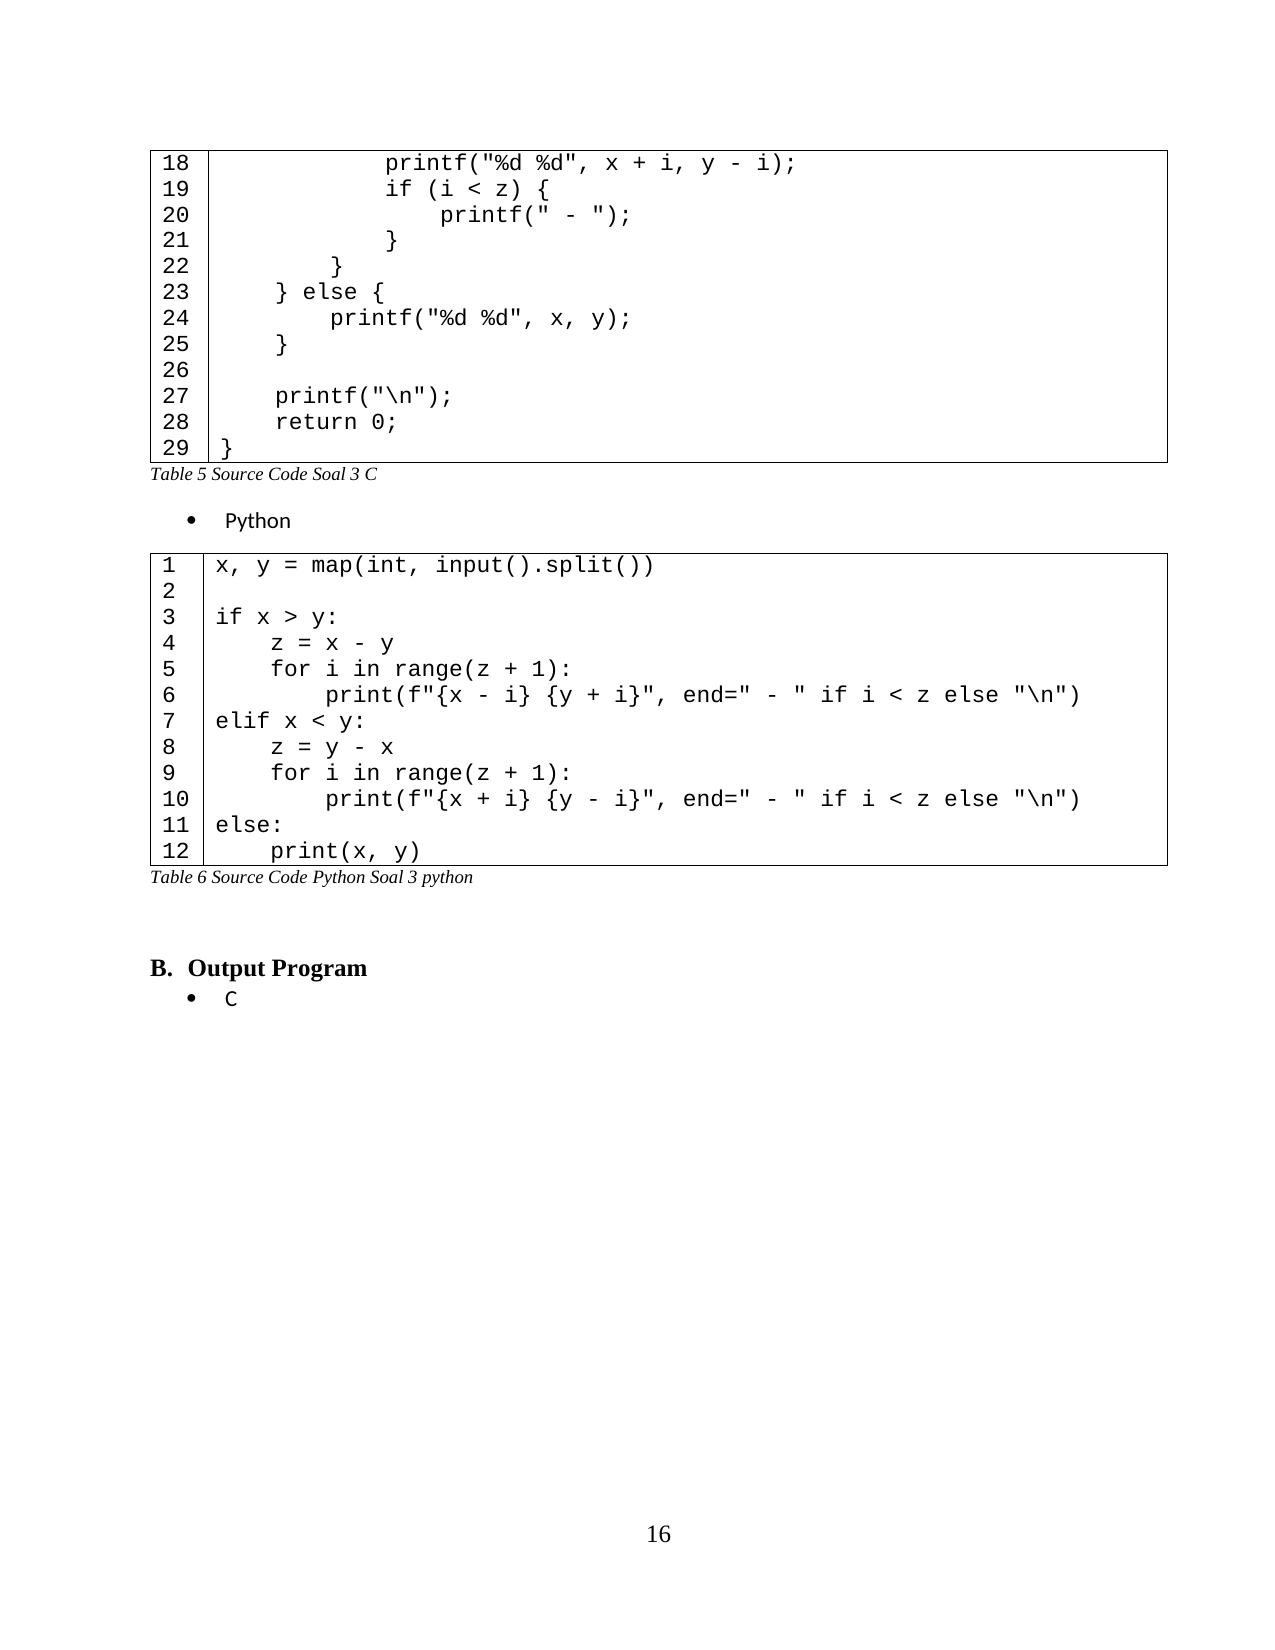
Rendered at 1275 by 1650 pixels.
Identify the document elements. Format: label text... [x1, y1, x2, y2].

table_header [151, 151, 208, 462]
list C [187, 984, 1167, 1012]
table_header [209, 151, 1167, 462]
subtitle Output Program [150, 953, 1167, 982]
list Python [187, 506, 1167, 534]
text Table 6 Source Code Python Soal 3 python [150, 866, 1167, 887]
text Table 5 Source Code Soal 3 C [150, 463, 1167, 485]
table_header x, y = map(int, input().split()) if x > y: z = x - y for i in range(z + 1): print(f"{x - i} {y + i}", end=" - " if i < z else "\n") elif x < y: z = y - x for i in range(z + 1): print(f"{x + i} {y - i}", end=" - " if i < z else "\n") else: print(x, y) [204, 554, 1167, 865]
table_header 1 2 3 4 5 6 7 8 9 10 11 12 [151, 554, 203, 865]
